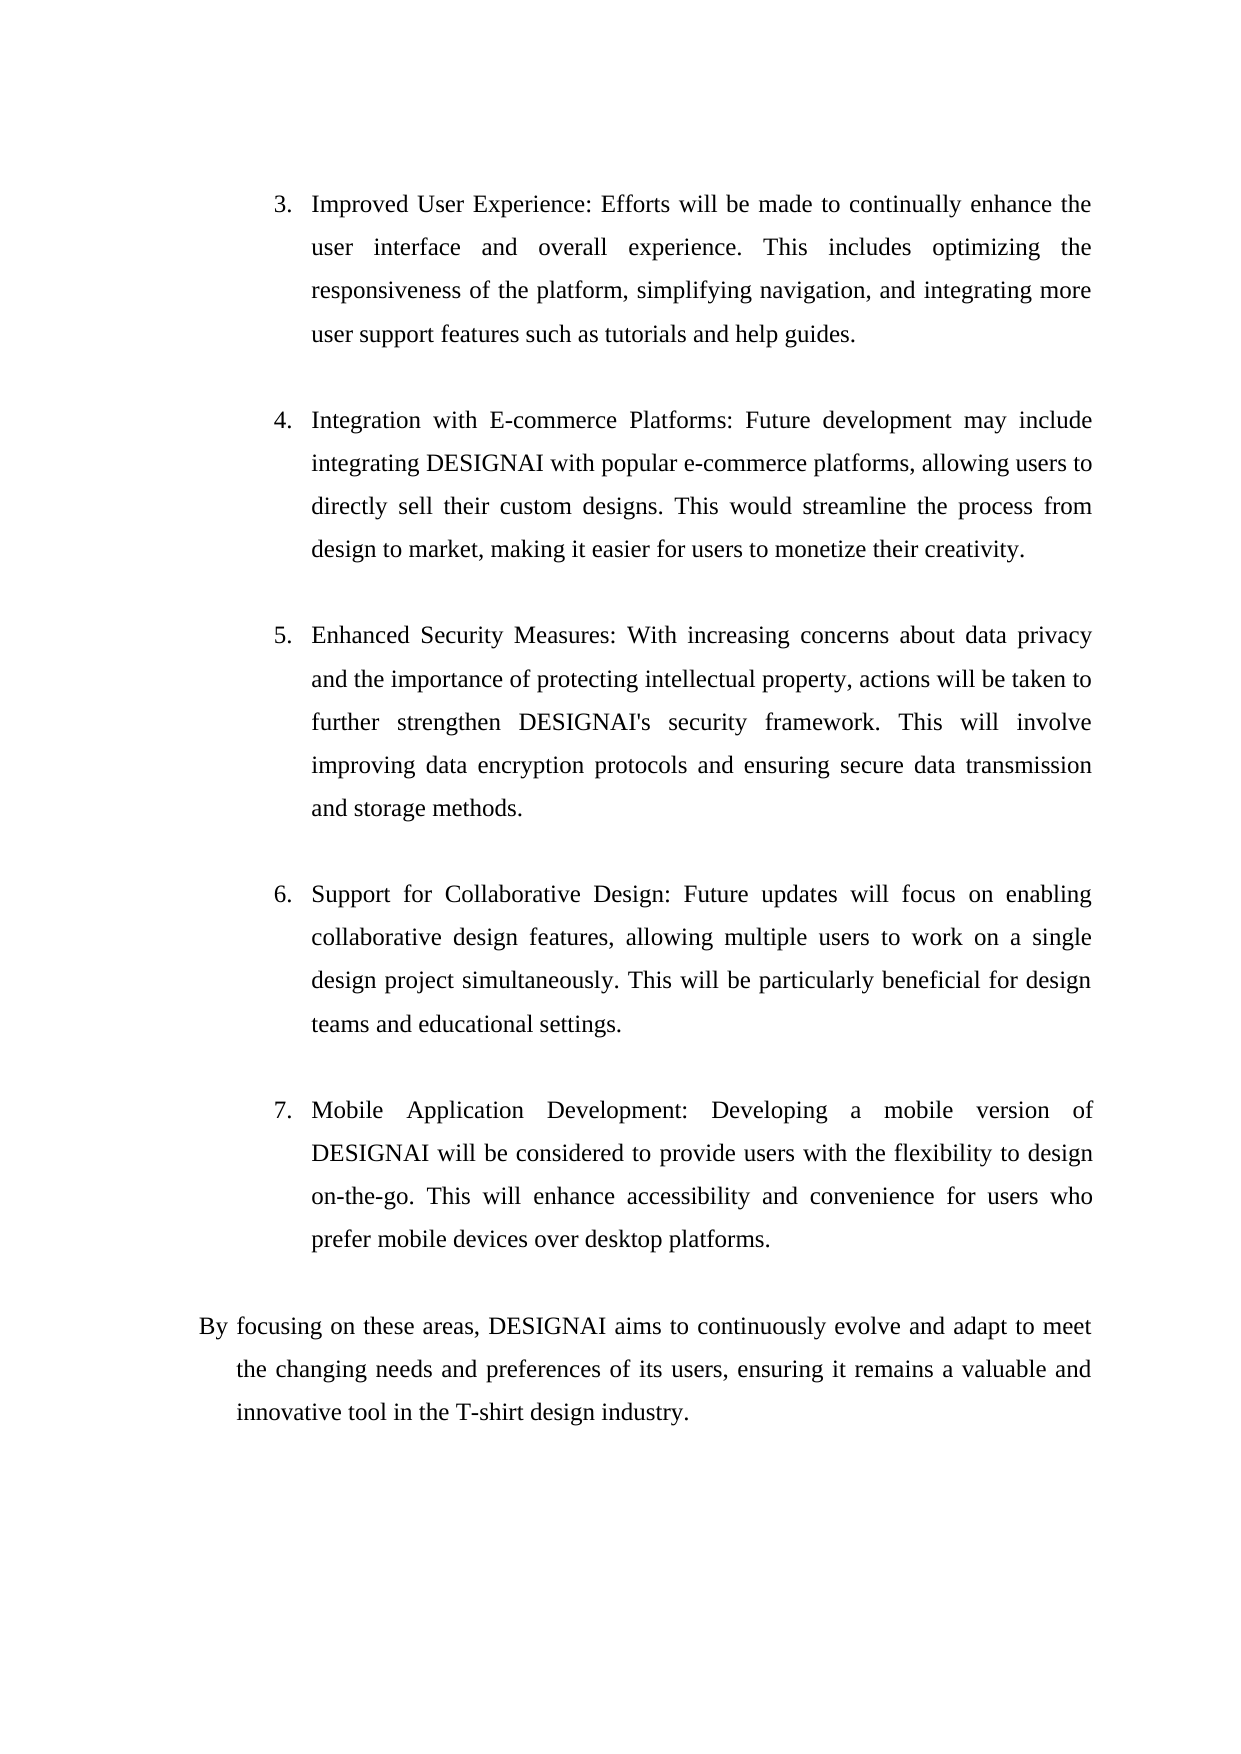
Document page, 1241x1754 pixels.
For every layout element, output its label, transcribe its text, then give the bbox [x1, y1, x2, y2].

list Support for Collaborative Design: Future updates will focus on enabling collaborative design features, allowing multiple users to work on a single design project simultaneously. This will be particularly beneficial for design teams and educational settings. [274, 879, 1092, 1037]
list Improved User Experience: Efforts will be made to continually enhance the user interface and overall experience. This includes optimizing the responsiveness of the platform, simplifying navigation, and integrating more user support features such as tutorials and help guides. [274, 189, 1092, 347]
list Enhanced Security Measures: With increasing concerns about data privacy and the importance of protecting intellectual property, actions will be taken to further strengthen DESIGNAI's security framework. This will involve improving data encryption protocols and ensuring secure data transmission and storage methods. [274, 621, 1092, 822]
text By focusing on these areas, DESIGNAI aims to continuously evolve and adapt to meet the changing needs and preferences of its users, ensuring it remains a valuable and innovative tool in the T-shirt design industry. [199, 1311, 1092, 1426]
list Mobile Application Development: Developing a mobile version of DESIGNAI will be considered to provide users with the flexibility to design on-the-go. This will enhance accessibility and convenience for users who prefer mobile devices over desktop platforms. [274, 1095, 1093, 1253]
list Integration with E-commerce Platforms: Future development may include integrating DESIGNAI with popular e-commerce platforms, allowing users to directly sell their custom designs. This would streamline the process from design to market, making it easier for users to monetize their creativity. [274, 405, 1093, 563]
